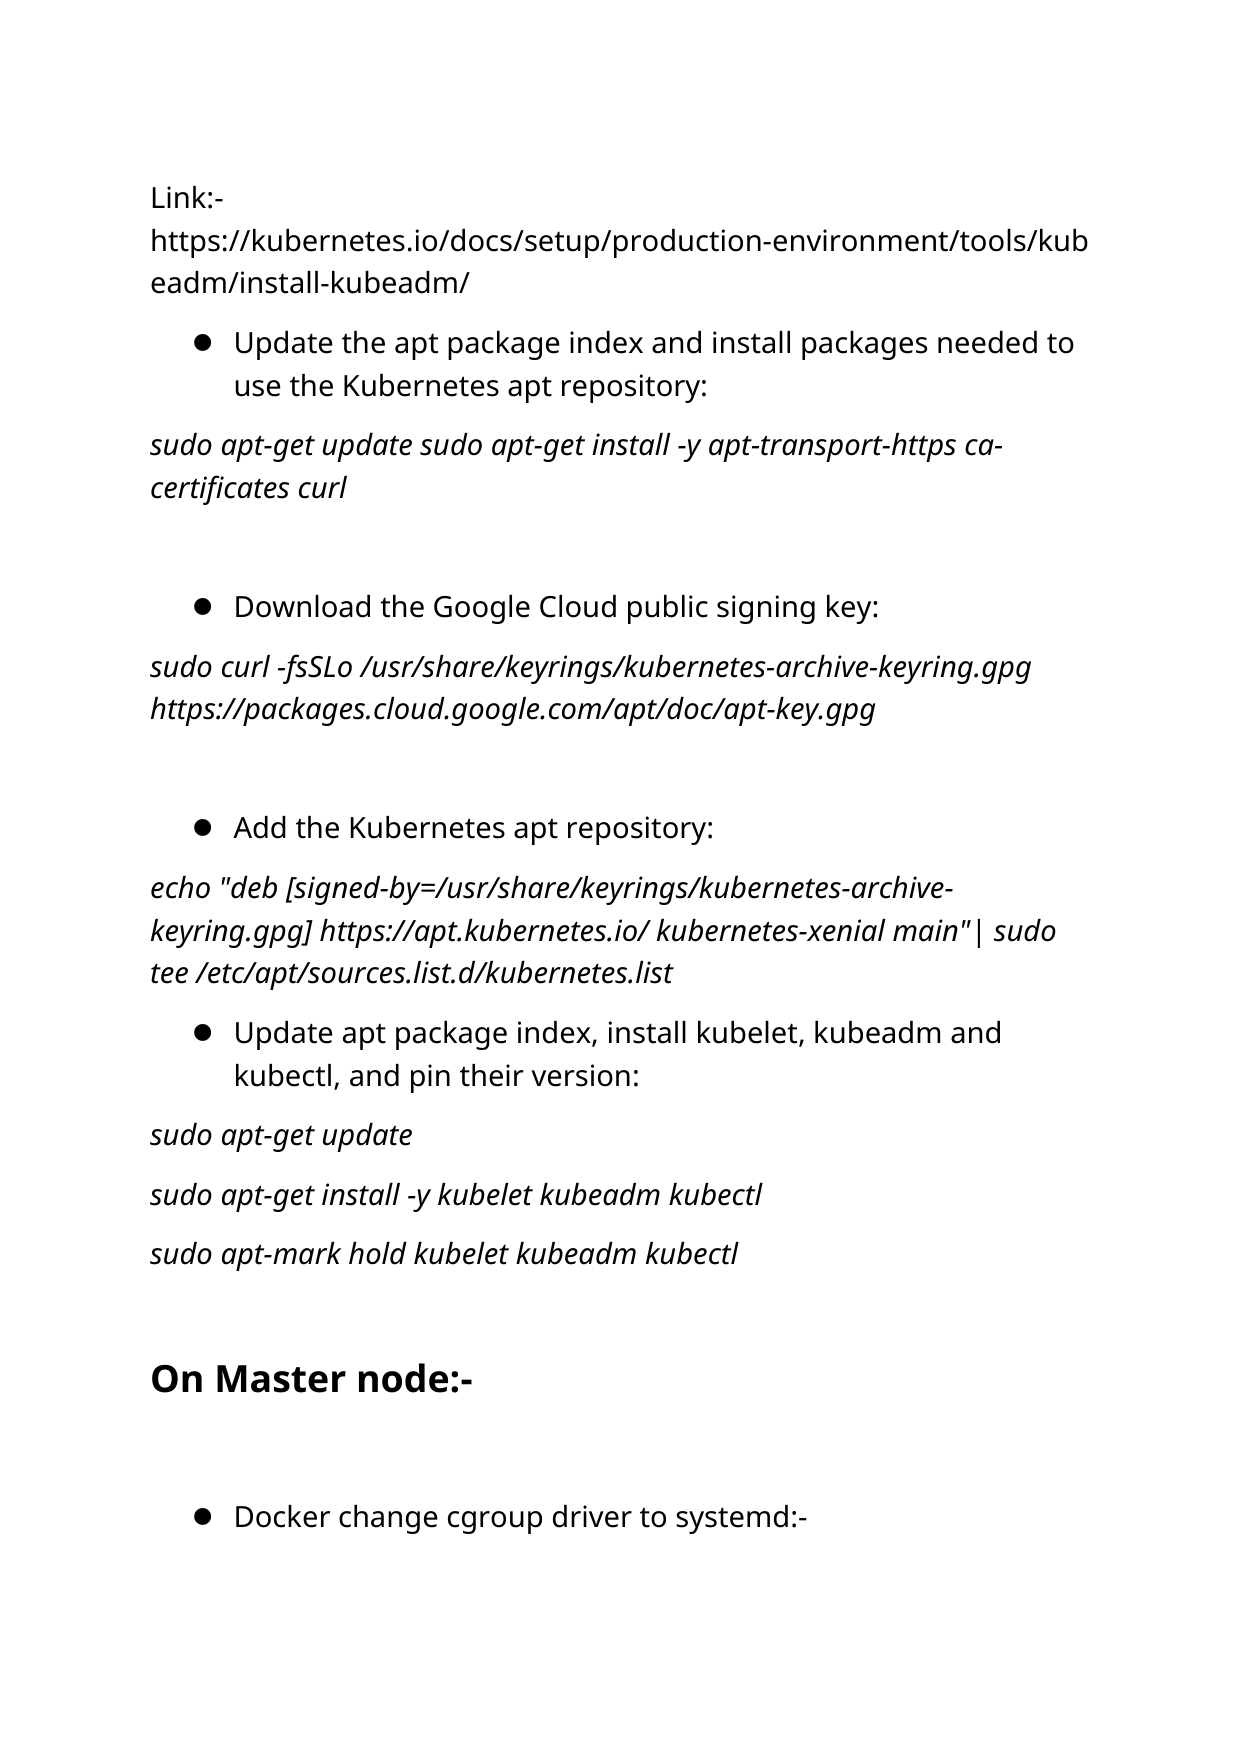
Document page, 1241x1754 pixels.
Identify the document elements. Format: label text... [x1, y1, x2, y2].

text echo "deb [signed-by=/usr/share/keyrings/kubernetes-archive-keyring.gpg] https://apt.kubernetes.io/ kubernetes-xenial main"| sudo tee /etc/apt/sources.list.d/kubernetes.list [150, 867, 1090, 992]
list Update apt package index, install kubelet, kubeadm and kubectl, and pin their version: [192, 1012, 1090, 1095]
text sudo apt-get update sudo apt-get install -y apt-transport-https ca-certificates curl [150, 424, 1090, 507]
text On Master node:- [150, 1352, 1090, 1403]
list Download the Google Cloud public signing key: [192, 586, 1090, 626]
text sudo apt-get update [150, 1114, 1090, 1154]
text sudo curl -fsSLo /usr/share/keyrings/kubernetes-archive-keyring.gpg https://packages.cloud.google.com/apt/doc/apt-key.gpg [150, 646, 1090, 728]
list Add the Kubernetes apt repository: [192, 808, 1090, 847]
list Docker change cgroup driver to systemd:- [192, 1496, 1090, 1536]
text sudo apt-get install -y kubelet kubeadm kubectl [150, 1174, 1090, 1214]
text sudo apt-mark hold kubelet kubeadm kubectl [150, 1233, 1090, 1273]
text Link:- https://kubernetes.io/docs/setup/production-environment/tools/kubeadm/install-kubeadm/ [150, 177, 1090, 302]
list Update the apt package index and install packages needed to use the Kubernetes apt repository: [192, 322, 1090, 405]
